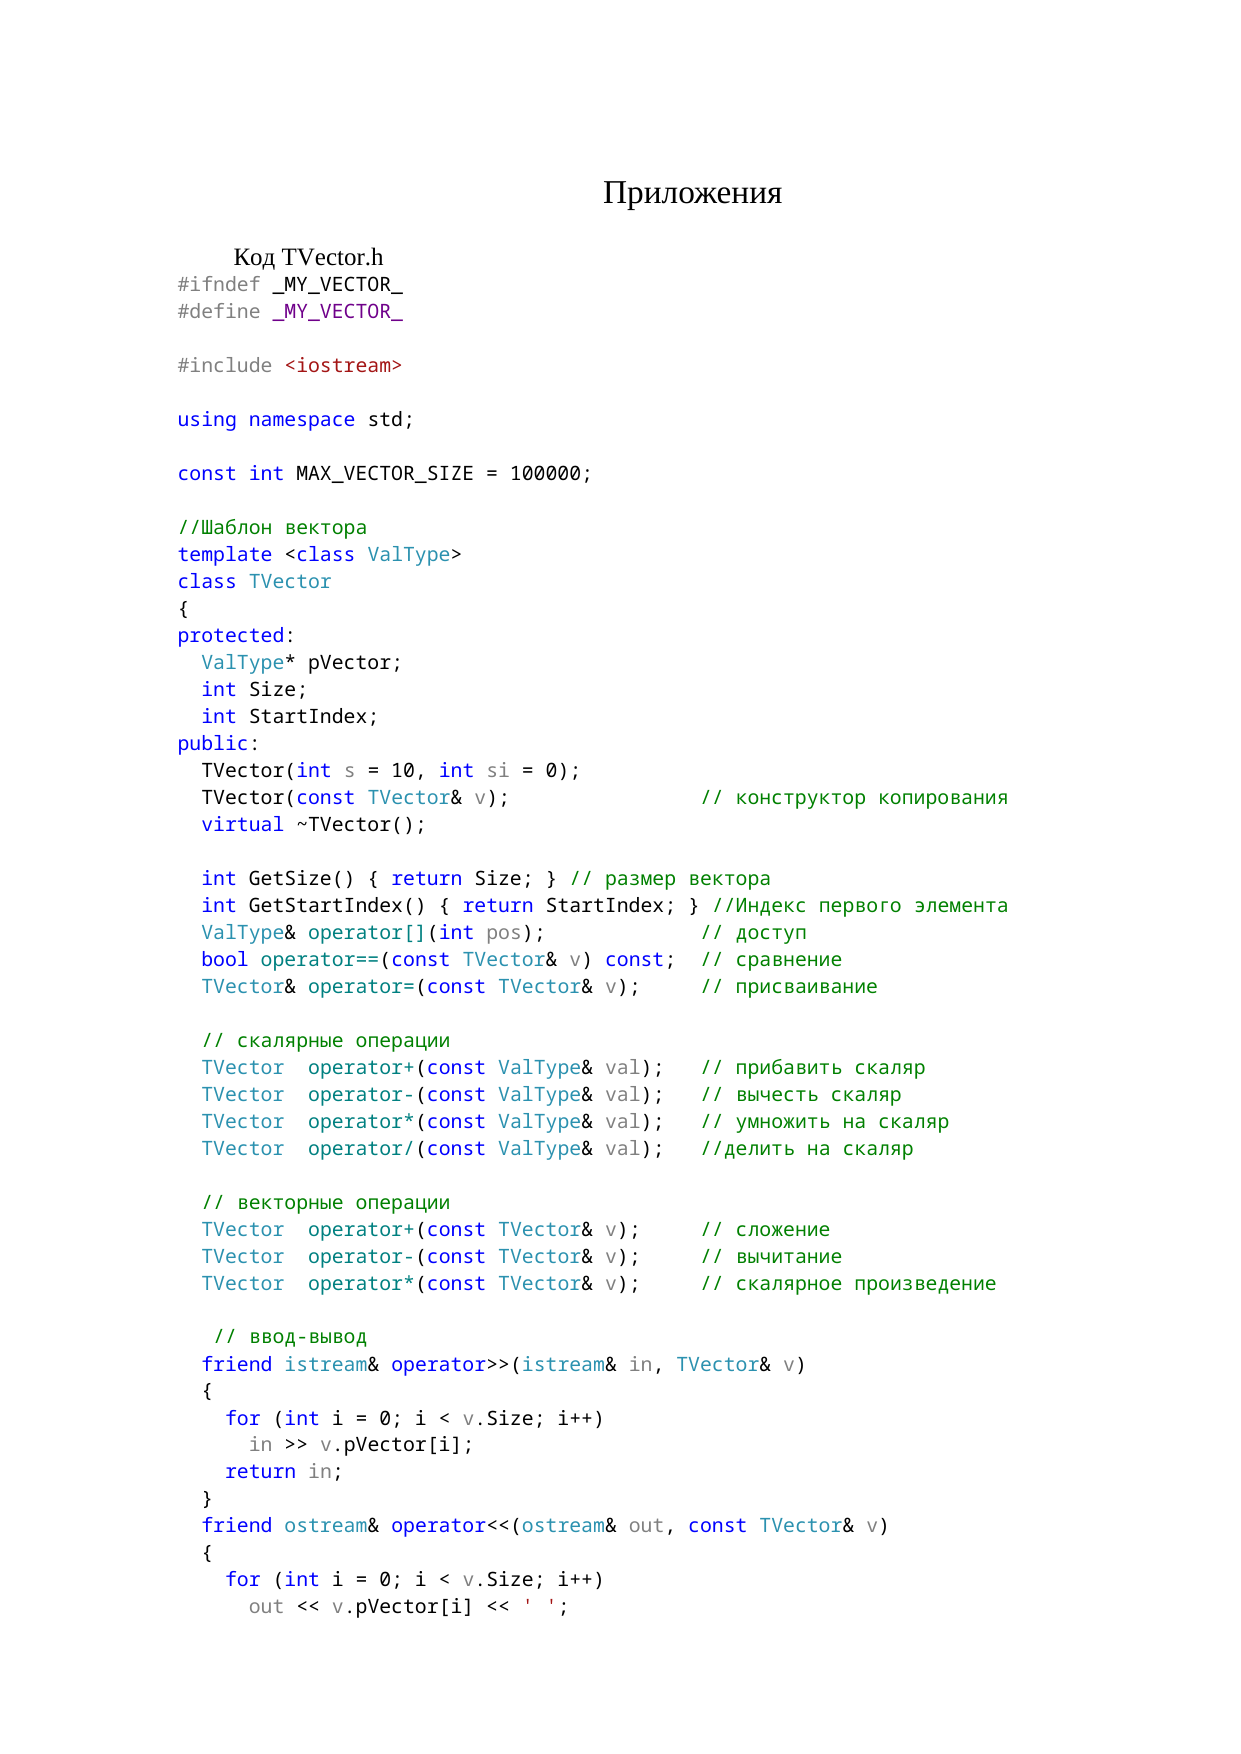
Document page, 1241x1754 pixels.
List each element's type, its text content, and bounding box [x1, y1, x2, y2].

text TVector operator-(const TVector& v); // вычитание [177, 1242, 1152, 1269]
text virtual ~TVector(); [177, 810, 1152, 837]
text TVector operator+(const ValType& val); // прибавить скаляр [177, 1053, 1152, 1080]
text protected: [177, 621, 1152, 648]
text TVector operator+(const TVector& v); // сложение [177, 1215, 1152, 1242]
text // скалярные операции [177, 1026, 1152, 1053]
text TVector operator-(const ValType& val); // вычесть скаляр [177, 1080, 1152, 1107]
text using namespace std; [177, 406, 1152, 432]
text { [177, 1539, 1152, 1566]
text friend istream& operator>>(istream& in, TVector& v) [177, 1350, 1152, 1377]
text TVector operator*(const TVector& v); // скалярное произведение [177, 1269, 1152, 1296]
text return in; [177, 1458, 1152, 1485]
text { [177, 594, 1152, 621]
text #define _MY_VECTOR_ [177, 298, 1152, 324]
text // векторные операции [177, 1188, 1152, 1215]
text TVector(const TVector& v); // конструктор копирования [177, 783, 1152, 810]
text in >> v.pVector[i]; [177, 1431, 1152, 1458]
text TVector operator*(const ValType& val); // умножить на скаляр [177, 1107, 1152, 1134]
subtitle Приложения [177, 172, 1152, 210]
text int StartIndex; [177, 702, 1152, 729]
text TVector(int s = 10, int si = 0); [177, 756, 1152, 783]
text ValType* pVector; [177, 648, 1152, 675]
text ValType& operator[](int pos); // доступ [177, 918, 1152, 945]
text bool operator==(const TVector& v) const; // сравнение [177, 945, 1152, 972]
text #ifndef _MY_VECTOR_ [177, 271, 1152, 298]
text #include <iostream> [177, 352, 1152, 378]
text int GetSize() { return Size; } // размер вектора [177, 864, 1152, 891]
text int Size; [177, 675, 1152, 702]
text const int MAX_VECTOR_SIZE = 100000; [177, 459, 1152, 486]
text for (int i = 0; i < v.Size; i++) [177, 1404, 1152, 1431]
text public: [177, 729, 1152, 756]
text Код TVector.h [177, 242, 1152, 271]
text } [177, 1485, 1152, 1512]
text out << v.pVector[i] << ' '; [177, 1593, 1152, 1619]
text int GetStartIndex() { return StartIndex; } //Индекс первого элемента [177, 891, 1152, 918]
text friend ostream& operator<<(ostream& out, const TVector& v) [177, 1512, 1152, 1539]
text TVector& operator=(const TVector& v); // присваивание [177, 972, 1152, 999]
text // ввод-вывод [177, 1323, 1152, 1350]
text //Шаблон вектора [177, 513, 1152, 540]
text template <class ValType> [177, 540, 1152, 567]
text { [177, 1377, 1152, 1404]
text for (int i = 0; i < v.Size; i++) [177, 1566, 1152, 1593]
text class TVector [177, 567, 1152, 594]
text TVector operator/(const ValType& val); //делить на скаляр [177, 1134, 1152, 1161]
